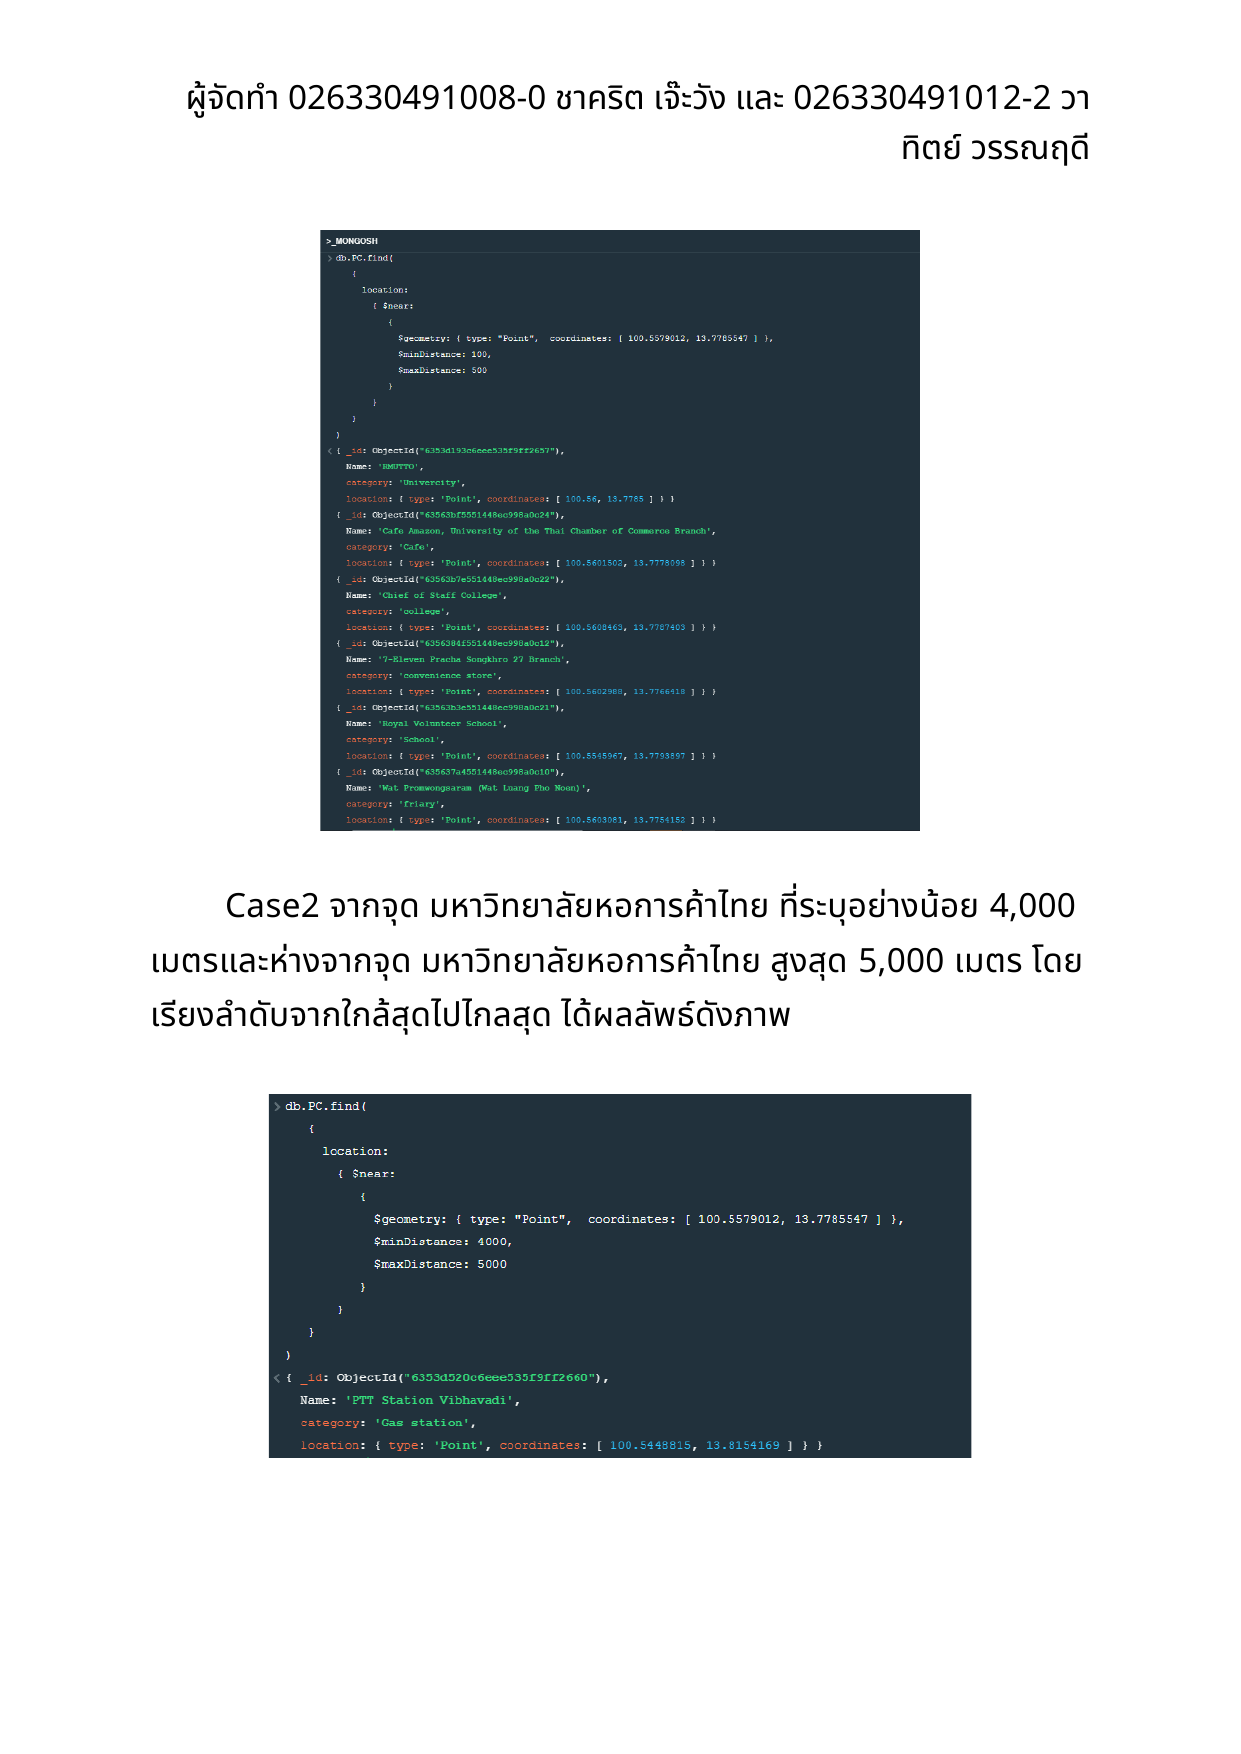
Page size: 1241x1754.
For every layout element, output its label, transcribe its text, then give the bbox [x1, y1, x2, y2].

picture [320, 230, 920, 831]
text Case2 จากจุด มหาวิทยาลัยหอการค้าไทย ที่ระบุอย่างน้อย 4,000 เมตรและห่างจากจุด มหาวิทยาลัยหอการค้าไทย สูงสุด 5,000 เมตร โดยเรียงลำดับจากใกล้สุดไปไกลสุด ได้ผลลัพธ์ดังภาพ [150, 882, 1090, 1042]
picture [268, 1094, 972, 1458]
